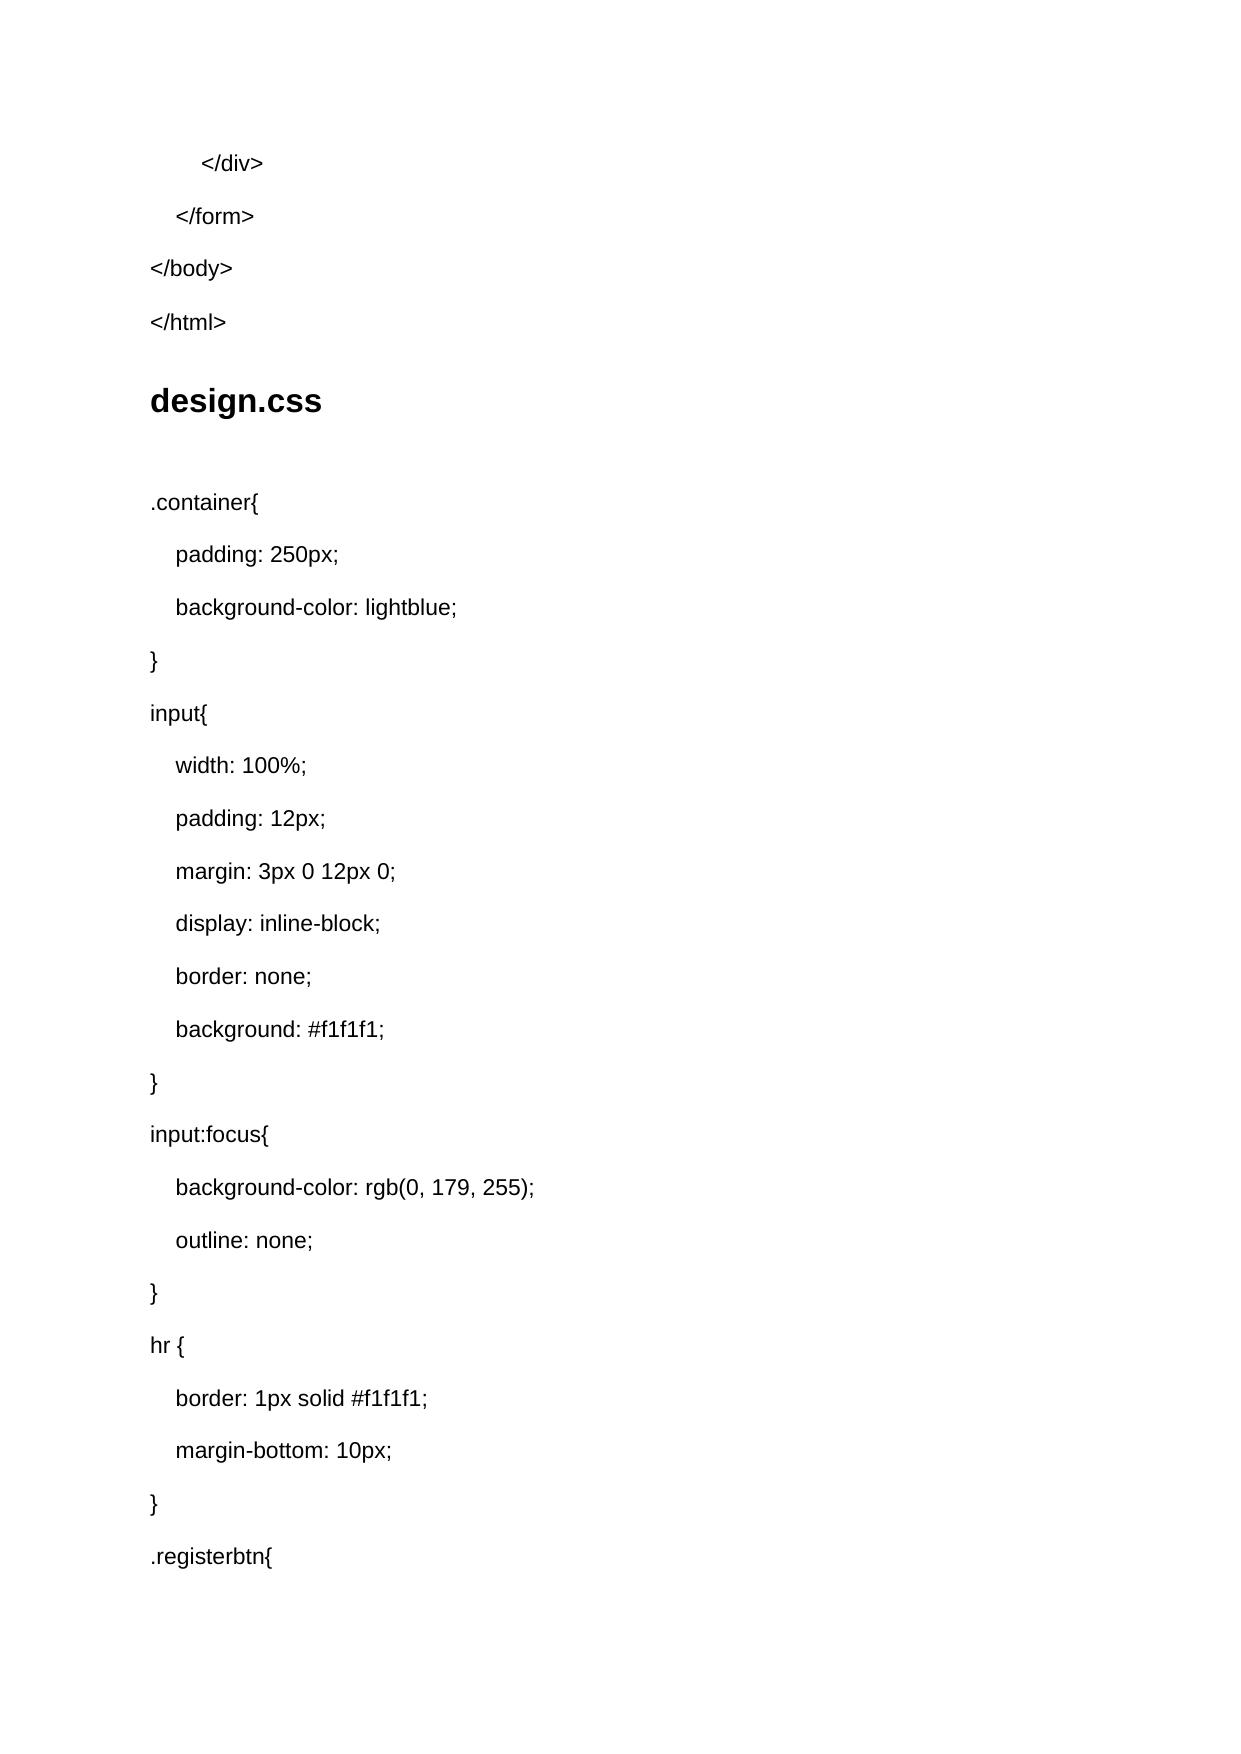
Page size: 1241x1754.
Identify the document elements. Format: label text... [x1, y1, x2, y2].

text background-color: lightblue; [150, 594, 1090, 621]
text margin-bottom: 10px; [150, 1437, 1090, 1464]
text .registerbtn{ [150, 1543, 1090, 1569]
text display: inline-block; [150, 910, 1090, 937]
text background: #f1f1f1; [150, 1016, 1090, 1042]
text padding: 12px; [150, 805, 1090, 831]
text outline: none; [150, 1227, 1090, 1253]
text } [150, 1279, 1090, 1306]
text width: 100%; [150, 752, 1090, 779]
text input{ [150, 699, 1090, 726]
text background-color: rgb(0, 179, 255); [150, 1174, 1090, 1200]
text border: 1px solid #f1f1f1; [150, 1385, 1090, 1411]
text } [150, 647, 1090, 673]
text design.css [150, 381, 1090, 419]
text </body> [150, 255, 1090, 282]
text } [150, 1490, 1090, 1517]
text border: none; [150, 963, 1090, 989]
text hr { [150, 1332, 1090, 1358]
text margin: 3px 0 12px 0; [150, 858, 1090, 884]
text .container{ [150, 489, 1090, 515]
text input:focus{ [150, 1121, 1090, 1148]
text </div> [150, 150, 1090, 176]
text } [150, 1068, 1090, 1095]
text </form> [150, 203, 1090, 229]
text </html> [150, 308, 1090, 337]
text padding: 250px; [150, 541, 1090, 568]
